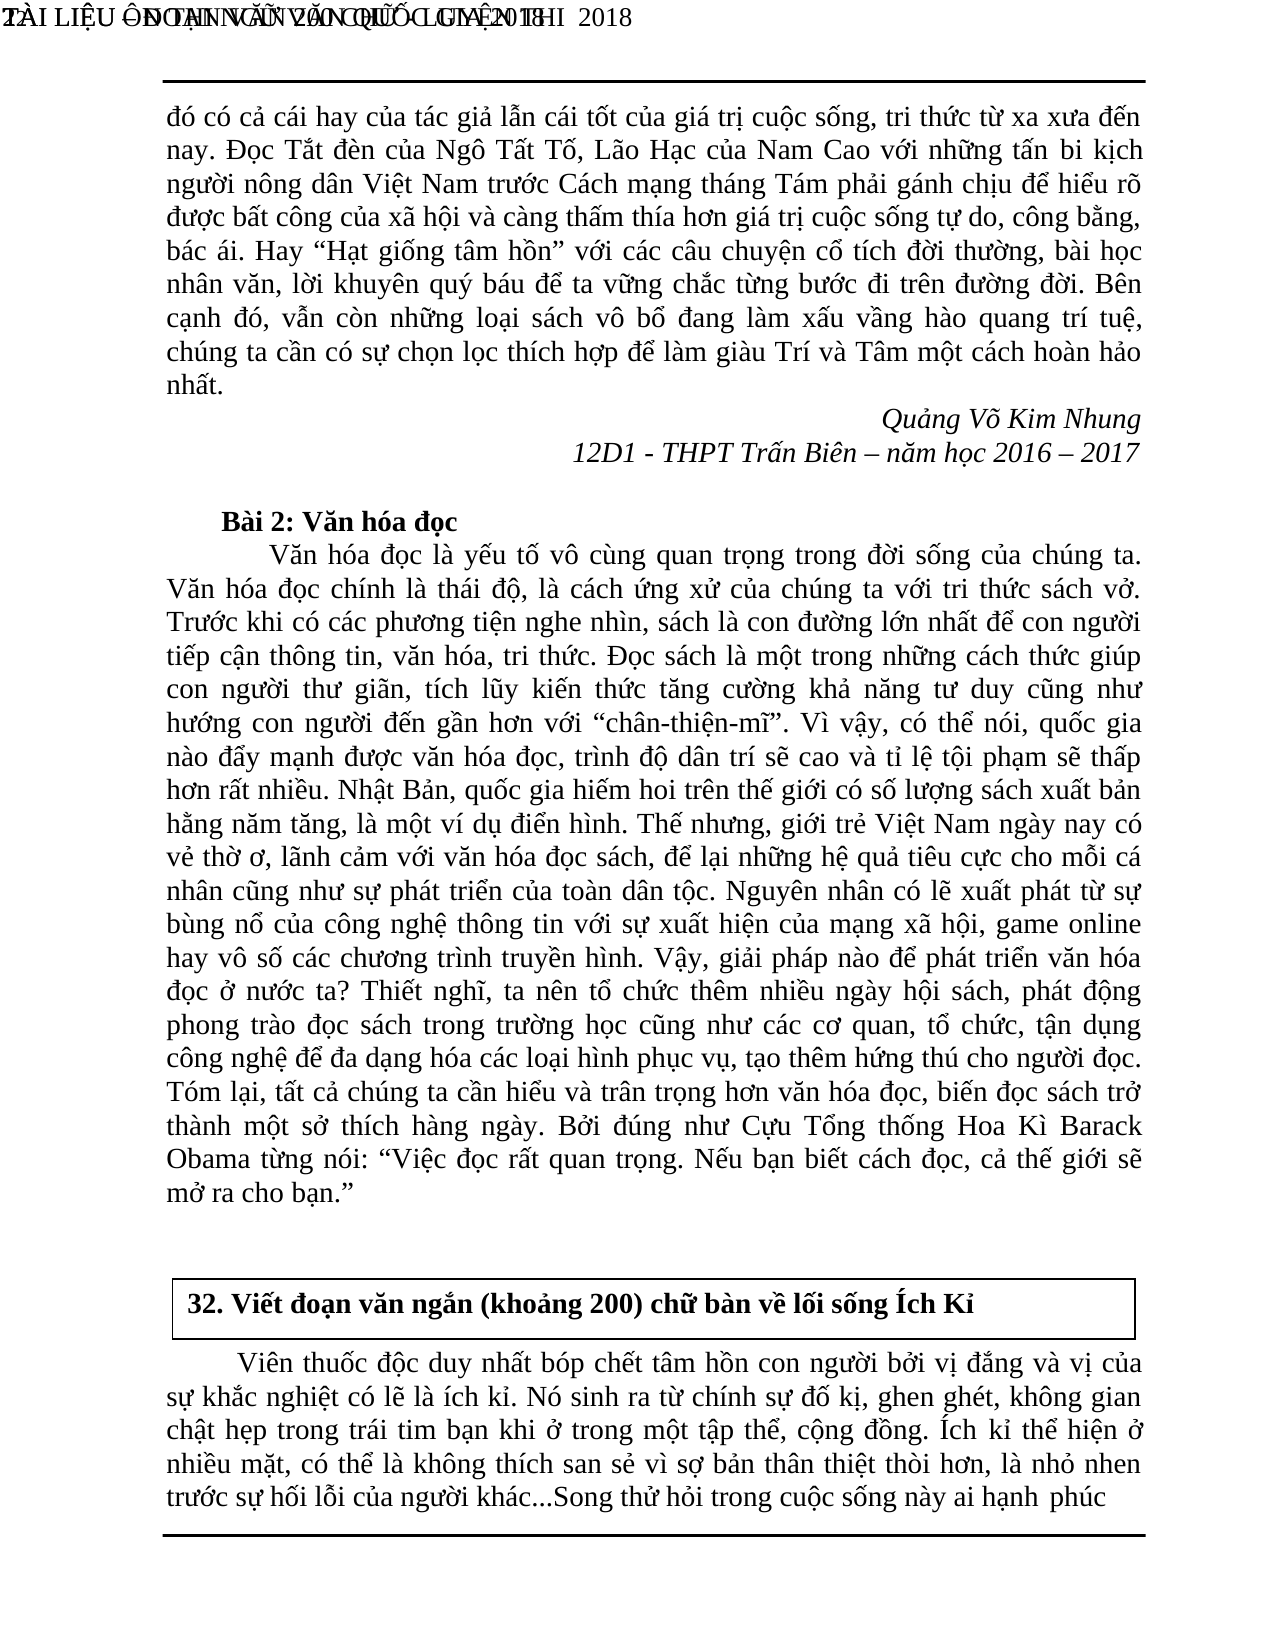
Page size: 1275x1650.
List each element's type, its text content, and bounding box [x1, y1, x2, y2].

text Quảng Võ Kim Nhung 12D1 - THPT Trấn Biên – năm học 2016 – 2017 [572, 402, 1144, 469]
text Văn hóa đọc là yếu tố vô cùng quan trọng trong đời sống của chúng ta. Văn hóa đọc chính là thái độ, là cách ứng xử của chúng ta với tri thức sách vở. Trước khi có các phương tiện nghe nhìn, sách là con đường lớn nhất để con người tiếp cận thông tin, văn hóa, tri thức. Đọc sách là một trong những cách thức giúp con người thư giãn, tích lũy kiến thức tăng cường khả năng tư duy cũng như hướng con người đến gần hơn với “chân-thiện-mĩ”. Vì vậy, có thể nói, quốc gia nào đẩy mạnh được văn hóa đọc, trình độ dân trí sẽ cao và tỉ lệ tội phạm sẽ thấp hơn rất nhiều. Nhật Bản, quốc gia hiếm hoi trên thế giới có số lượng sách xuất bản hằng năm tăng, là một ví dụ điển hình. Thế nhưng, giới trẻ Việt Nam ngày nay có vẻ thờ ơ, lãnh cảm với văn hóa đọc sách, để lại những hệ quả tiêu cực cho mỗi cá nhân cũng như sự phát triển của toàn dân tộc. Nguyên nhân có lẽ xuất phát từ sự bùng nổ của công nghệ thông tin với sự xuất hiện của mạng xã hội, game online hay vô số các chương trình truyền hình. Vậy, giải pháp nào để phát triển văn hóa đọc ở nước ta? Thiết nghĩ, ta nên tổ chức thêm nhiều ngày hội sách, phát động phong trào đọc sách trong trường học cũng như các cơ quan, tổ chức, tận dụng công nghệ để đa dạng hóa các loại hình phục vụ, tạo thêm hứng thú cho người đọc. Tóm lại, tất cả chúng ta cần hiểu và trân trọng hơn văn hóa đọc, biến đọc sách trở thành một sở thích hàng ngày. Bởi đúng như Cựu Tổng thống Hoa Kì Barack Obama từng nói: “Việc đọc rất quan trọng. Nếu bạn biết cách đọc, cả thế giới sẽ mở ra cho bạn.” [166, 537, 1143, 1208]
text Viên thuốc độc duy nhất bóp chết tâm hồn con người bởi vị đắng và vị của sự khắc nghiệt có lẽ là ích kỉ. Nó sinh ra từ chính sự đố kị, ghen ghét, không gian chật hẹp trong trái tim bạn khi ở trong một tập thể, cộng đồng. Ích kỉ thể hiện ở nhiều mặt, có thể là không thích san sẻ vì sợ bản thân thiệt thòi hơn, là nhỏ nhen trước sự hối lỗi của người khác...Song thử hỏi trong cuộc sống này ai hạnh phúc [166, 1280, 1143, 1513]
text đó có cả cái hay của tác giả lẫn cái tốt của giá trị cuộc sống, tri thức từ xa xưa đến nay. Đọc Tắt đèn của Ngô Tất Tố, Lão Hạc của Nam Cao với những tấn bi kịch người nông dân Việt Nam trước Cách mạng tháng Tám phải gánh chịu để hiểu rõ được bất công của xã hội và càng thấm thía hơn giá trị cuộc sống tự do, công bằng, bác ái. Hay “Hạt giống tâm hồn” với các câu chuyện cổ tích đời thường, bài học nhân văn, lời khuyên quý báu để ta vững chắc từng bước đi trên đường đời. Bên cạnh đó, vẫn còn những loại sách vô bổ đang làm xấu vầng hào quang trí tuệ, chúng ta cần có sự chọn lọc thích hợp để làm giàu Trí và Tâm một cách hoàn hảo nhất. [166, 99, 1143, 401]
subtitle Bài 2: Văn hóa đọc [221, 504, 1167, 537]
